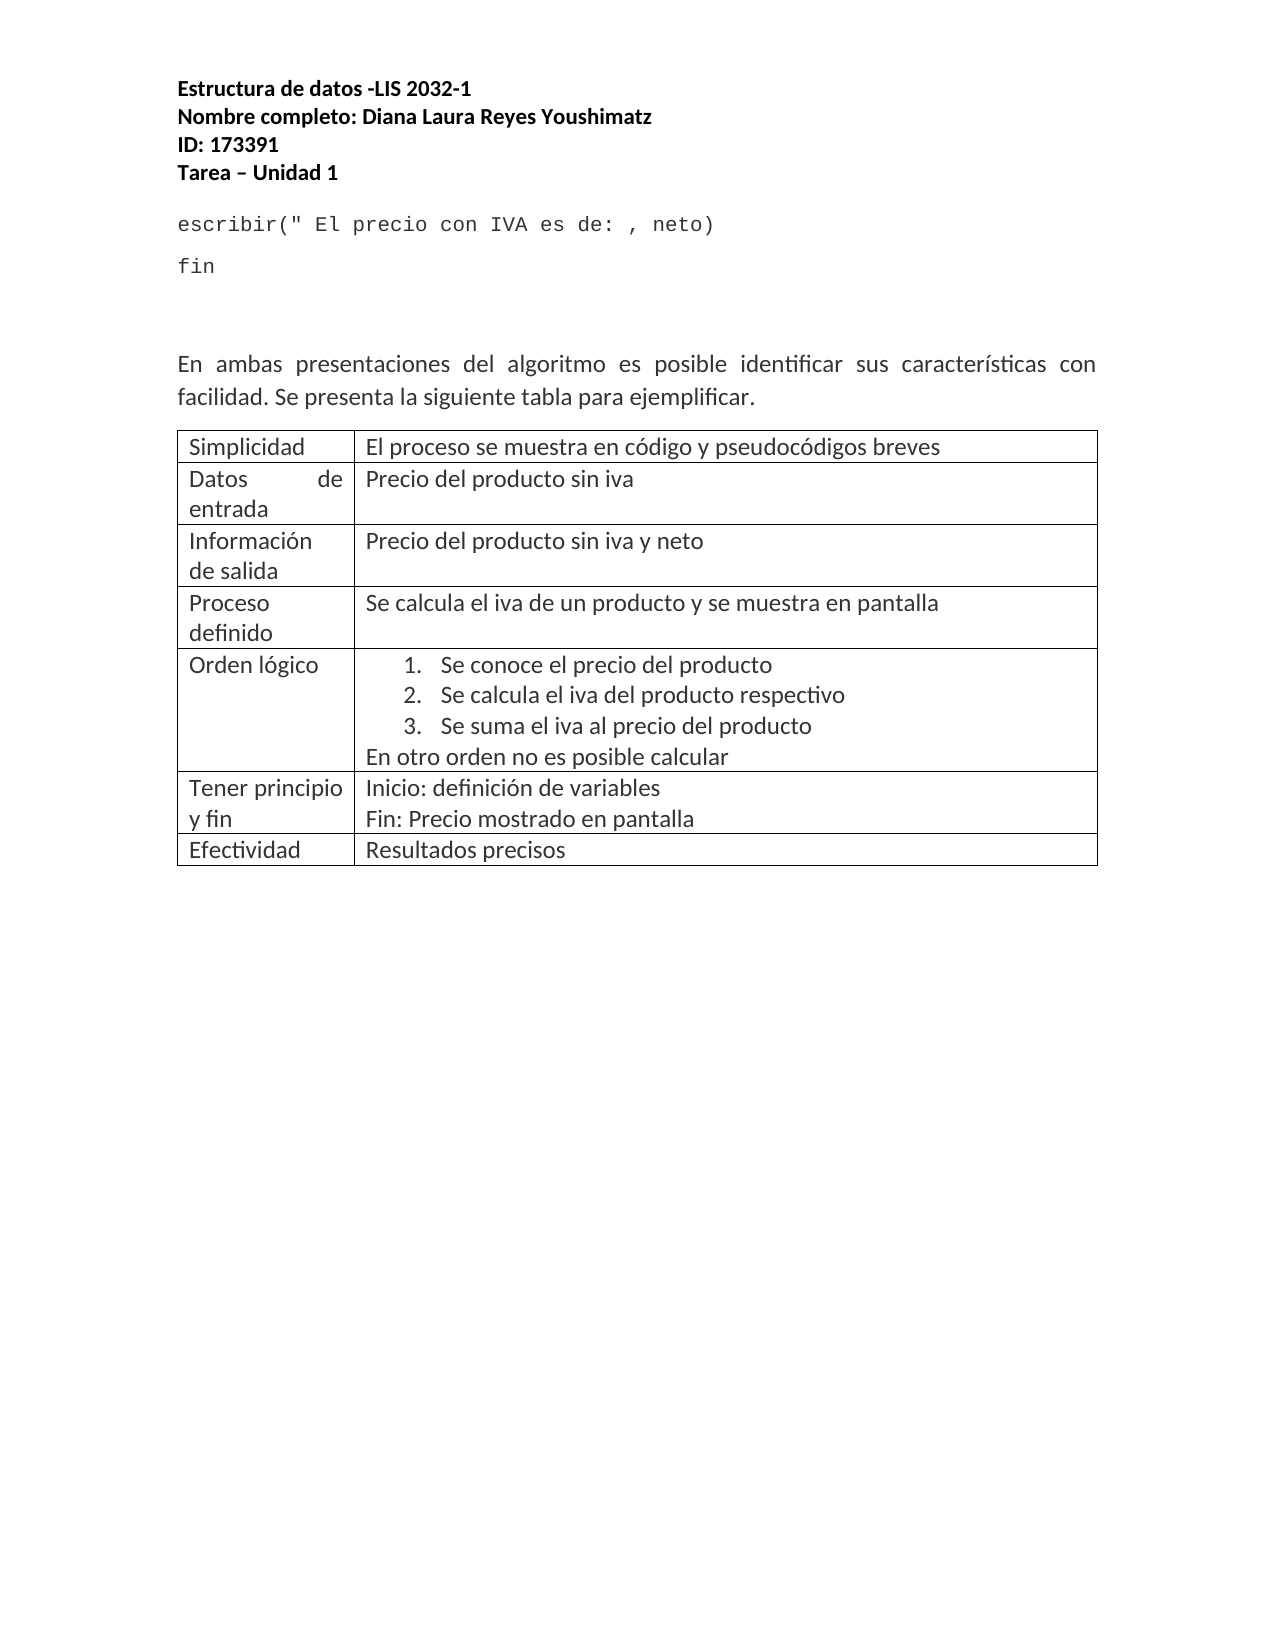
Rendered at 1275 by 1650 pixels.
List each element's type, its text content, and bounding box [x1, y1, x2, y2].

table_cell Precio del producto sin iva y neto [355, 525, 1097, 586]
table_cell Efectividad [178, 834, 354, 865]
table_cell Inicio: definición de variables Fin: Precio mostrado en pantalla [355, 772, 1097, 833]
table_cell Tener principio y fin [178, 772, 354, 833]
text escribir(" El precio con IVA es de: , neto) [177, 214, 1098, 237]
table_cell Resultados precisos [355, 834, 1097, 865]
table_header El proceso se muestra en código y pseudocódigos breves [355, 431, 1097, 462]
table_cell Se calcula el iva de un producto y se muestra en pantalla [355, 587, 1097, 648]
text En ambas presentaciones del algoritmo es posible identificar sus características con facilidad. Se presenta la siguiente tabla para ejemplificar. [177, 348, 1098, 411]
table_cell Se conoce el precio del producto Se calcula el iva del producto respectivo Se suma el iva al precio del producto En otro orden no es posible calcular [355, 649, 1097, 771]
text fin [177, 256, 1098, 280]
table_cell Precio del producto sin iva [355, 463, 1097, 524]
table_cell Datos de entrada [178, 463, 354, 524]
table_header Simplicidad [178, 431, 354, 462]
table_cell Orden lógico [178, 649, 354, 771]
table_cell Proceso definido [178, 587, 354, 648]
table_cell Información de salida [178, 525, 354, 586]
